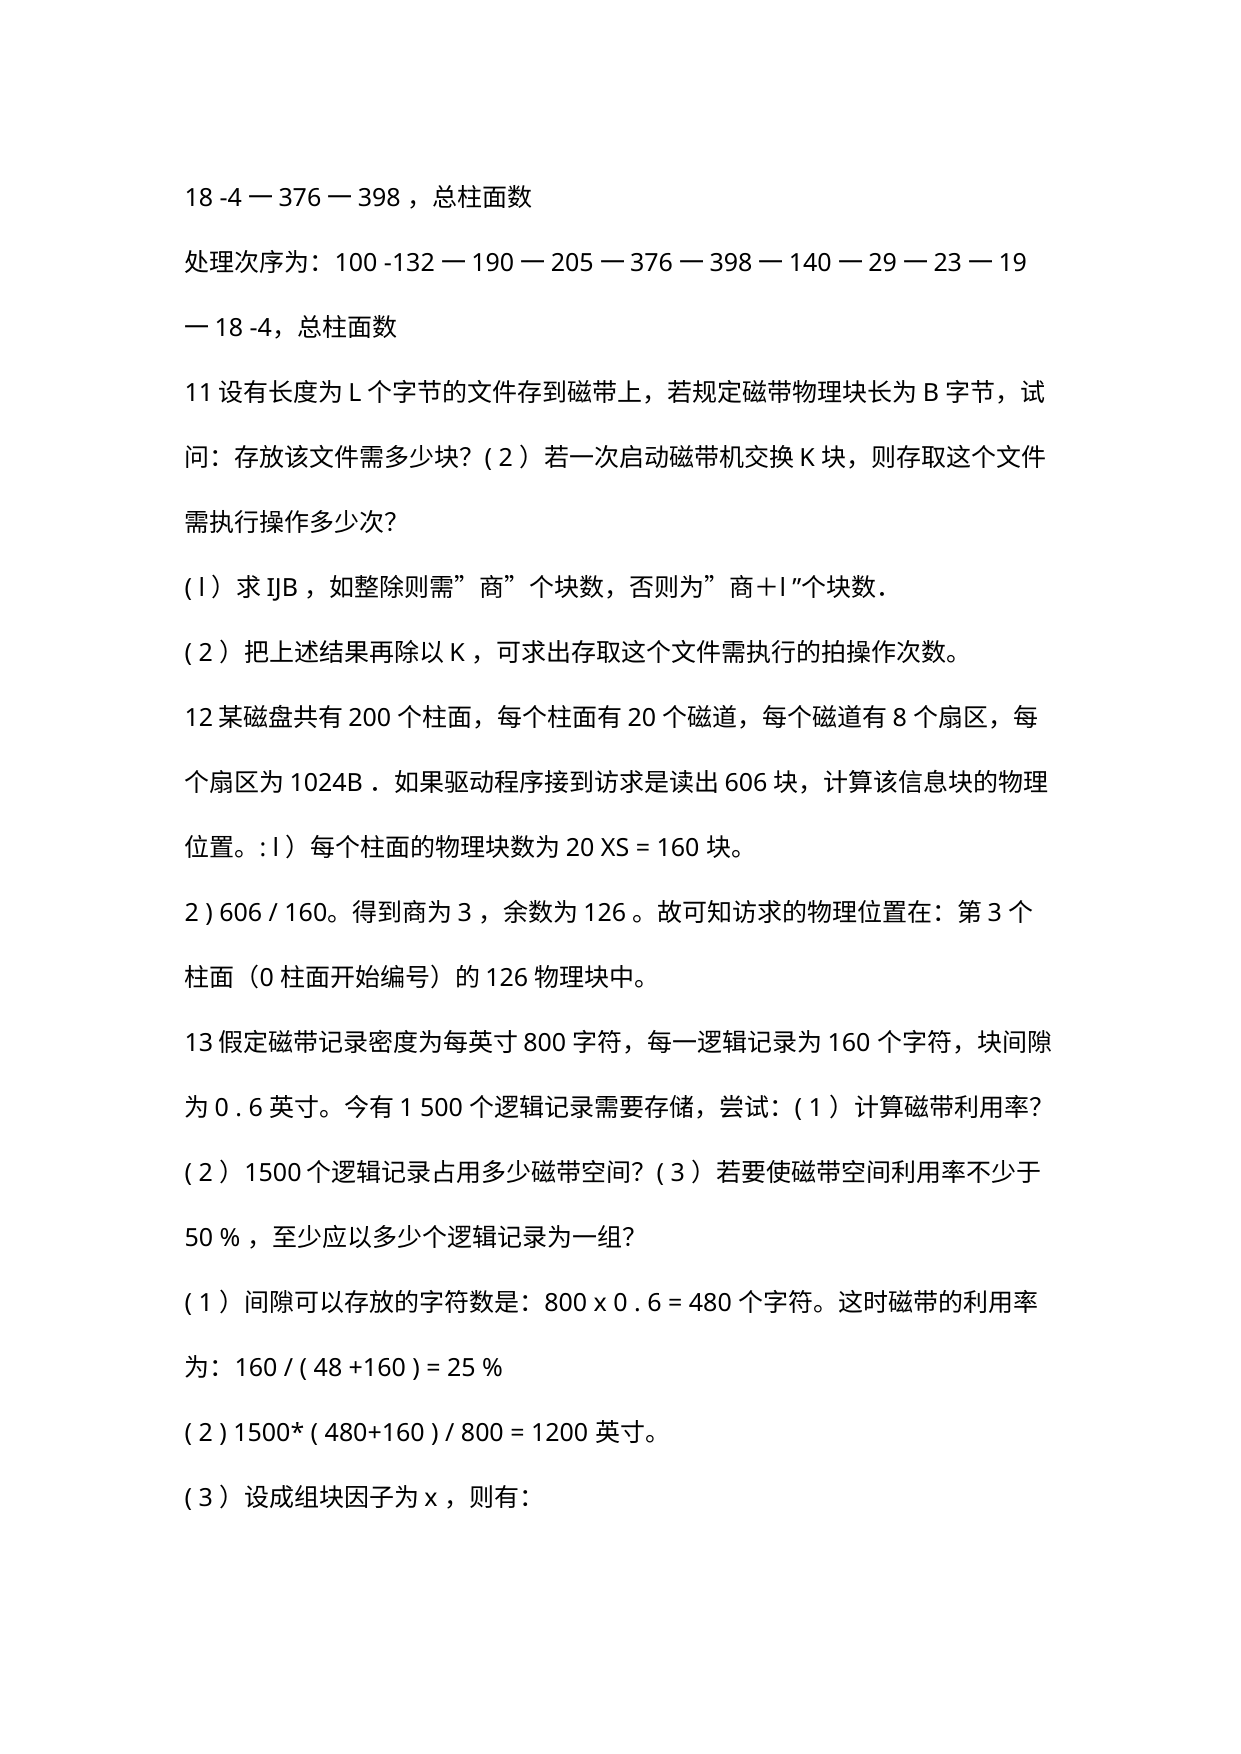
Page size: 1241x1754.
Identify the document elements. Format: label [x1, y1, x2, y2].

table_cell [183, 162, 1057, 1530]
